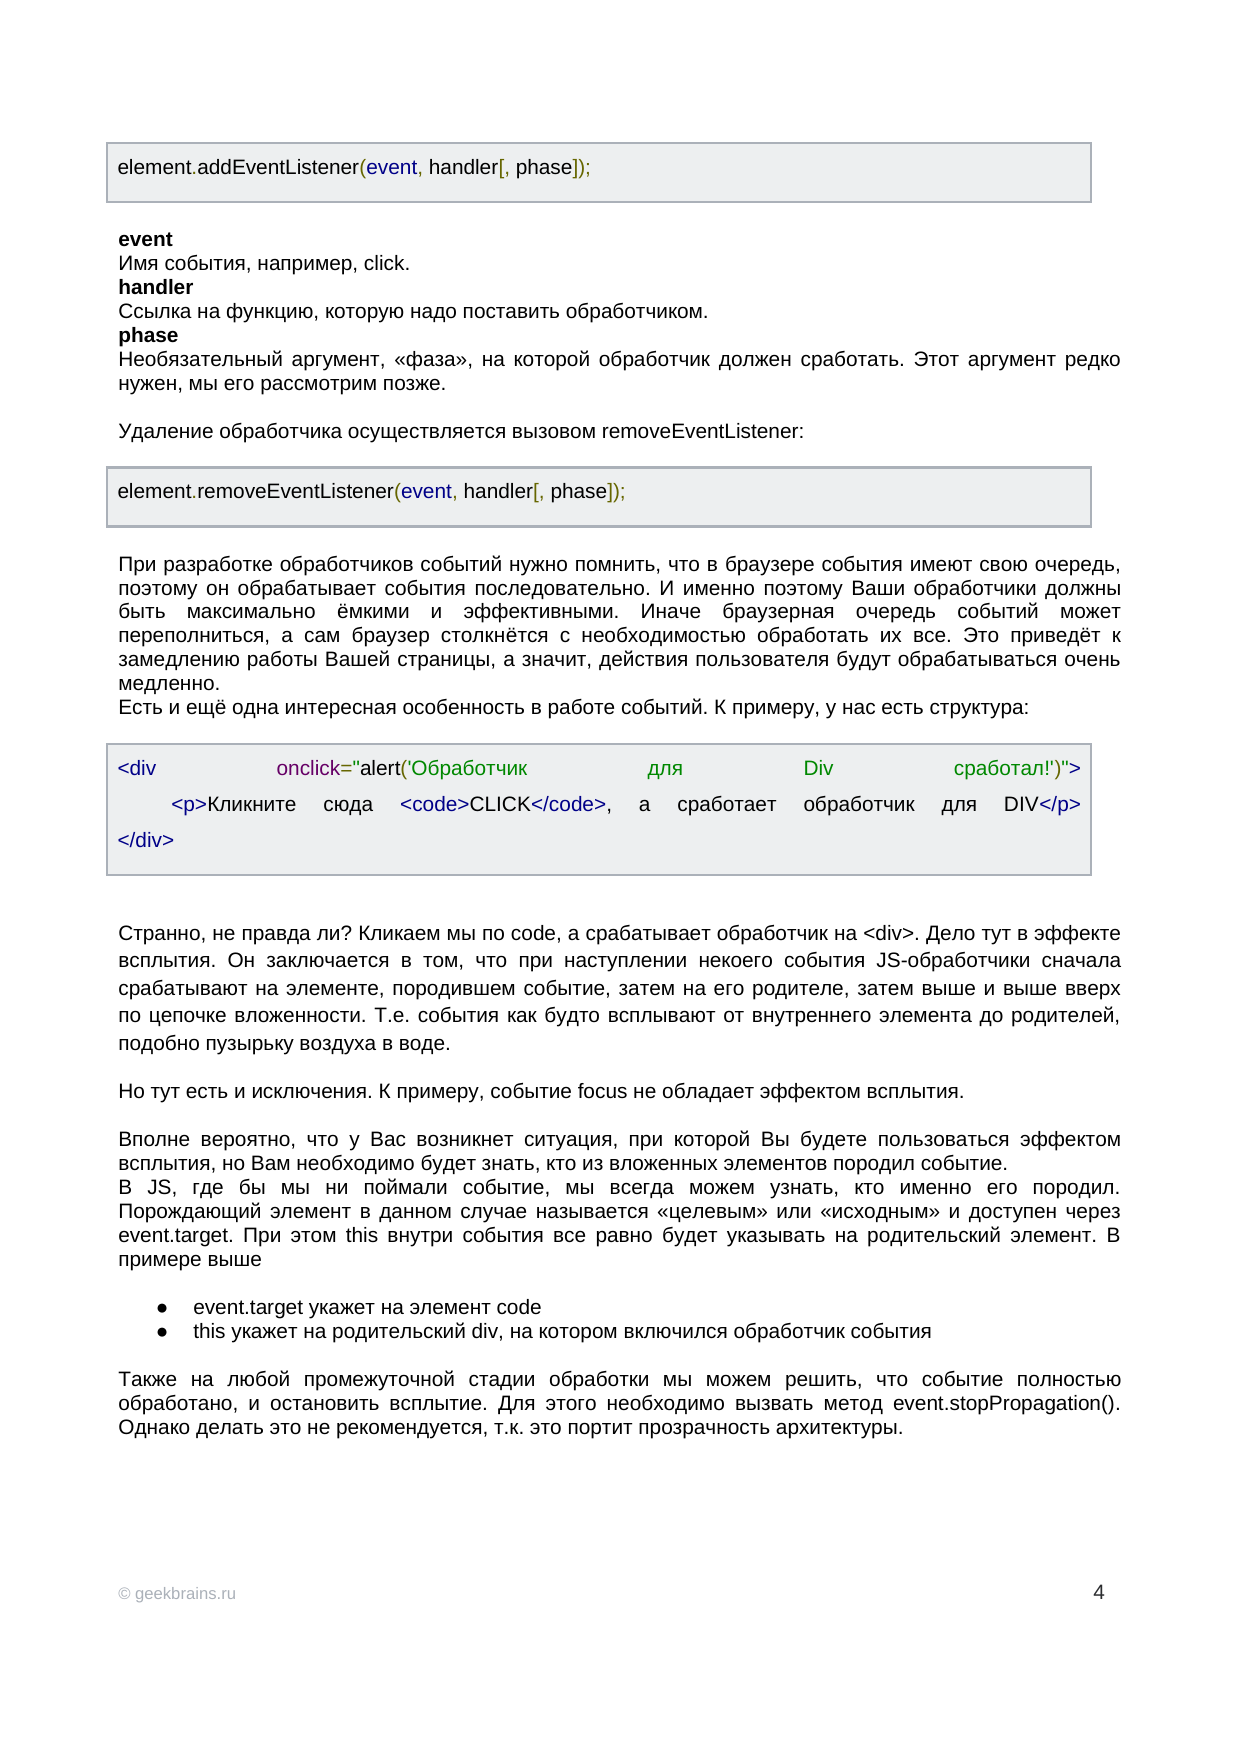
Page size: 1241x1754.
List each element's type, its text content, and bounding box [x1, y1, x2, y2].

text Есть и ещё одна интересная особенность в работе событий. К примеру, у нас есть структура: [118, 695, 1122, 719]
list event.target укажет на элемент code [156, 1295, 1122, 1319]
text Вполне вероятно, что у Вас возникнет ситуация, при которой Вы будете пользоваться эффектом всплытия, но Вам необходимо будет знать, кто из вложенных элементов породил событие. [118, 1127, 1122, 1175]
text handler [118, 275, 1122, 299]
text Имя события, например, click. [118, 251, 1122, 275]
text Удаление обработчика осуществляется вызовом removeEventListener: [118, 418, 1122, 442]
text Ссылка на функцию, которую надо поставить обработчиком. [118, 299, 1122, 323]
table_header element.addEventListener(event, handler[, phase]); [108, 144, 1090, 201]
list this укажет на родительский div, на котором включился обработчик события [156, 1319, 1122, 1343]
text Странно, не правда ли? Кликаем мы по code, а срабатывает обработчик на <div>. Дело тут в эффекте всплытия. Он заключается в том, что при наступлении некоего события JS-обработчики сначала срабатывают на элементе, породившем событие, затем на его родителе, затем выше и выше вверх по цепочке вложенности. Т.е. события как будто всплывают от внутреннего элемента до родителей, подобно пузырьку воздуха в воде. [118, 921, 1122, 1054]
text Но тут есть и исключения. К примеру, событие focus не обладает эффектом всплытия. [118, 1079, 1122, 1103]
text event [118, 227, 1122, 251]
text phase [118, 323, 1122, 347]
table_header <div onclick="alert('Обработчик для Div сработал!')"> <p>Кликните сюда <code>CLICK</code>, а сработает обработчик для DIV</p> </div> [108, 745, 1090, 874]
text Необязательный аргумент, «фаза», на которой обработчик должен сработать. Этот аргумент редко нужен, мы его рассмотрим позже. [118, 347, 1122, 394]
text При разработке обработчиков событий нужно помнить, что в браузере события имеют свою очередь, поэтому он обрабатывает события последовательно. И именно поэтому Ваши обработчики должны быть максимально ёмкими и эффективными. Иначе браузерная очередь событий может переполниться, а сам браузер столкнётся с необходимостью обработать их все. Это приведёт к замедлению работы Вашей страницы, а значит, действия пользователя будут обрабатываться очень медленно. [118, 551, 1122, 695]
text Также на любой промежуточной стадии обработки мы можем решить, что событие полностью обработано, и остановить всплытие. Для этого необходимо вызвать метод event.stopPropagation(). Однако делать это не рекомендуется, т.к. это портит прозрачность архитектуры. [118, 1367, 1122, 1439]
text В JS, где бы мы ни поймали событие, мы всегда можем узнать, кто именно его породил. Порождающий элемент в данном случае называется «целевым» или «исходным» и доступен через event.target. При этом this внутри события все равно будет указывать на родительский элемент. В примере выше [118, 1175, 1122, 1271]
table_header element.removeEventListener(event, handler[, phase]); [108, 469, 1090, 525]
